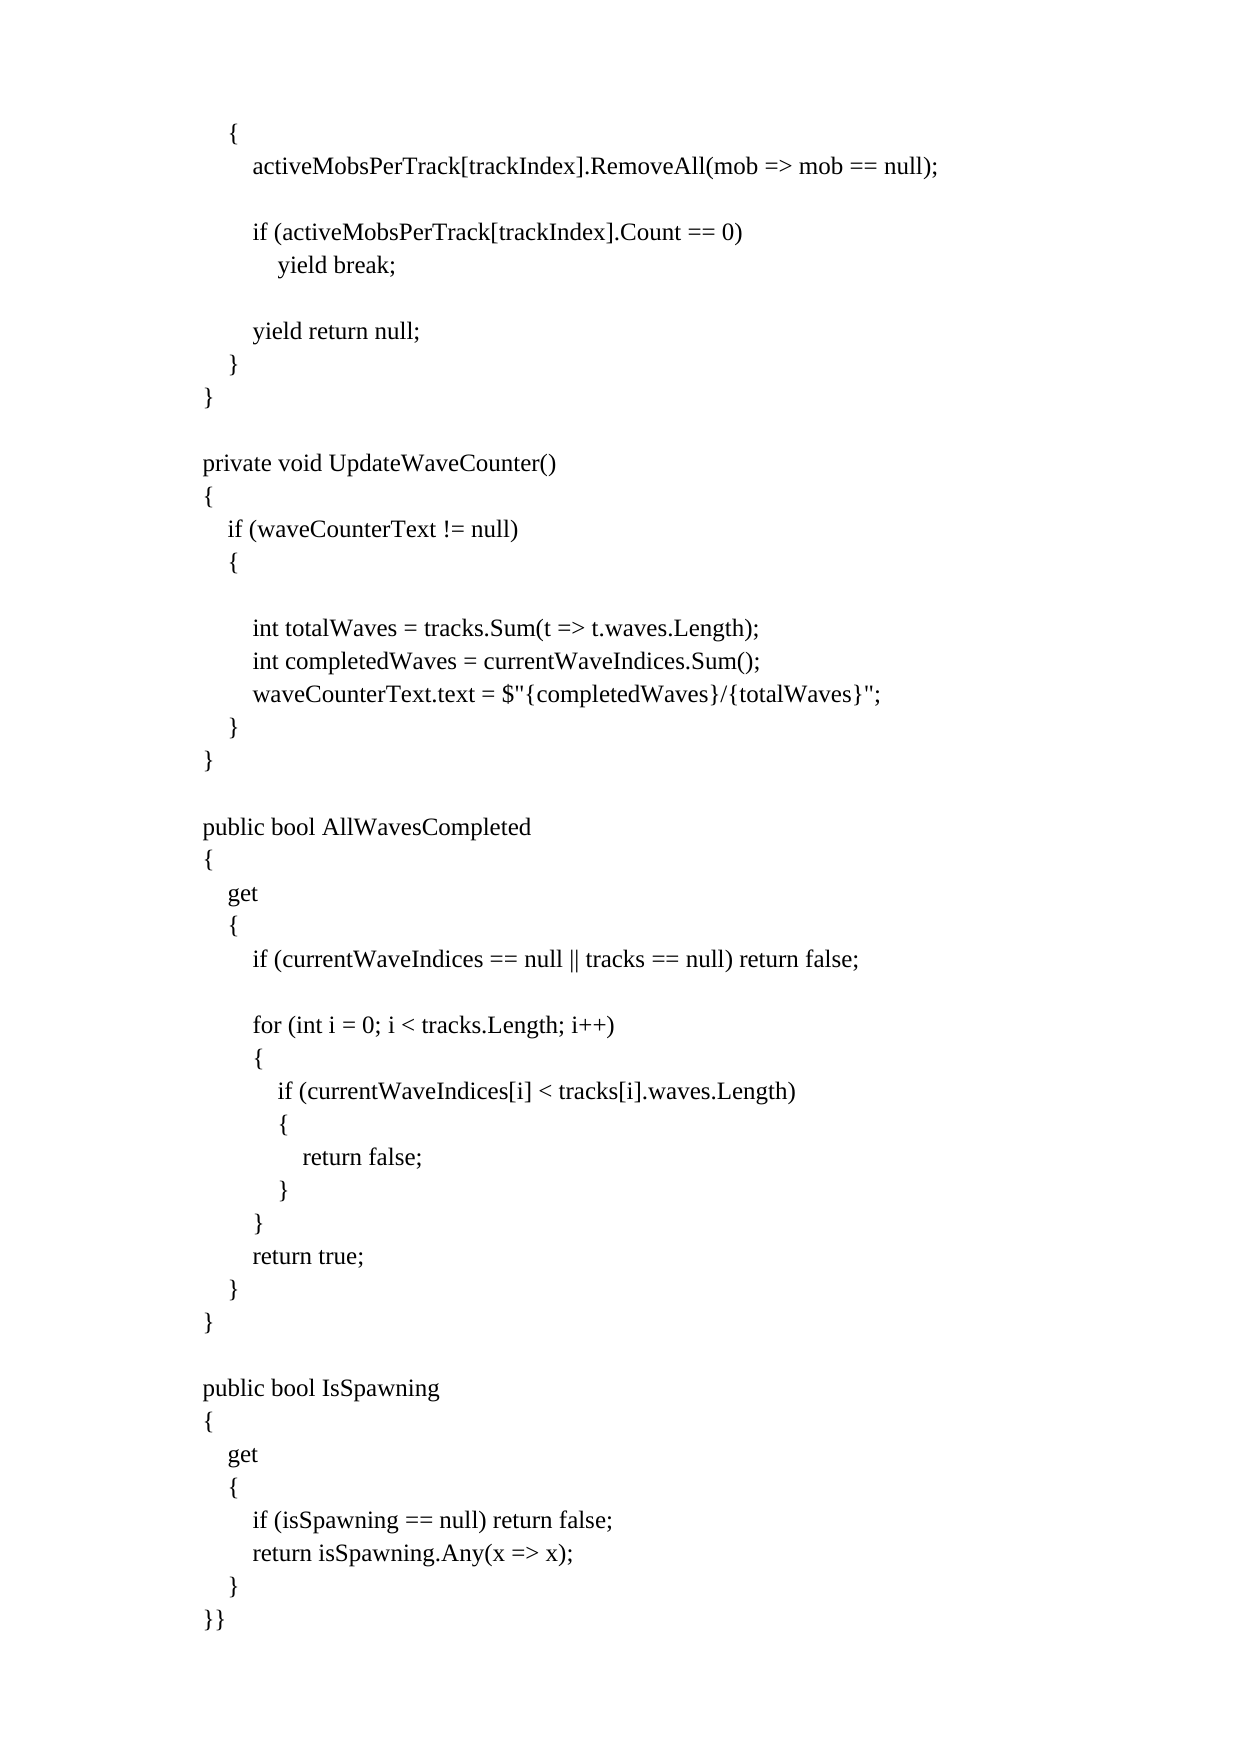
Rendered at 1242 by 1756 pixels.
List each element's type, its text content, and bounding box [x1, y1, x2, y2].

text } [177, 382, 1153, 411]
text yield break; [177, 250, 1153, 279]
text { [177, 1406, 1153, 1435]
text } [177, 746, 1153, 774]
text } [177, 1208, 1153, 1237]
text { [177, 1109, 1153, 1137]
text if (waveCounterText != null) [177, 514, 1153, 543]
text get [177, 1439, 1153, 1468]
text { [177, 118, 1153, 147]
text int totalWaves = tracks.Sum(t => t.waves.Length); [177, 613, 1153, 642]
text { [177, 911, 1153, 939]
text { [177, 547, 1153, 576]
text public bool IsSpawning [177, 1373, 1153, 1402]
text { [177, 1472, 1153, 1501]
text } [177, 1175, 1153, 1203]
text public bool AllWavesCompleted [177, 812, 1153, 840]
text for (int i = 0; i < tracks.Length; i++) [177, 1010, 1153, 1038]
text return true; [177, 1241, 1153, 1269]
text yield return null; [177, 316, 1153, 345]
text } [177, 1307, 1153, 1336]
text { [177, 1043, 1153, 1071]
text }} [177, 1604, 1153, 1633]
text return false; [177, 1142, 1153, 1171]
text activeMobsPerTrack[trackIndex].RemoveAll(mob => mob == null); [177, 151, 1153, 180]
text return isSpawning.Any(x => x); [177, 1538, 1153, 1567]
text if (currentWaveIndices[i] < tracks[i].waves.Length) [177, 1076, 1153, 1104]
text } [177, 1274, 1153, 1303]
text } [177, 1571, 1153, 1600]
text } [177, 712, 1153, 741]
text if (currentWaveIndices == null || tracks == null) return false; [177, 944, 1153, 972]
text if (activeMobsPerTrack[trackIndex].Count == 0) [177, 217, 1153, 246]
text if (isSpawning == null) return false; [177, 1505, 1153, 1534]
text { [177, 481, 1153, 510]
text int completedWaves = currentWaveIndices.Sum(); [177, 646, 1153, 675]
text { [177, 844, 1153, 873]
text get [177, 878, 1153, 906]
text private void UpdateWaveCounter() [177, 448, 1153, 477]
text waveCounterText.text = $"{completedWaves}/{totalWaves}"; [177, 679, 1153, 708]
text } [177, 349, 1153, 378]
